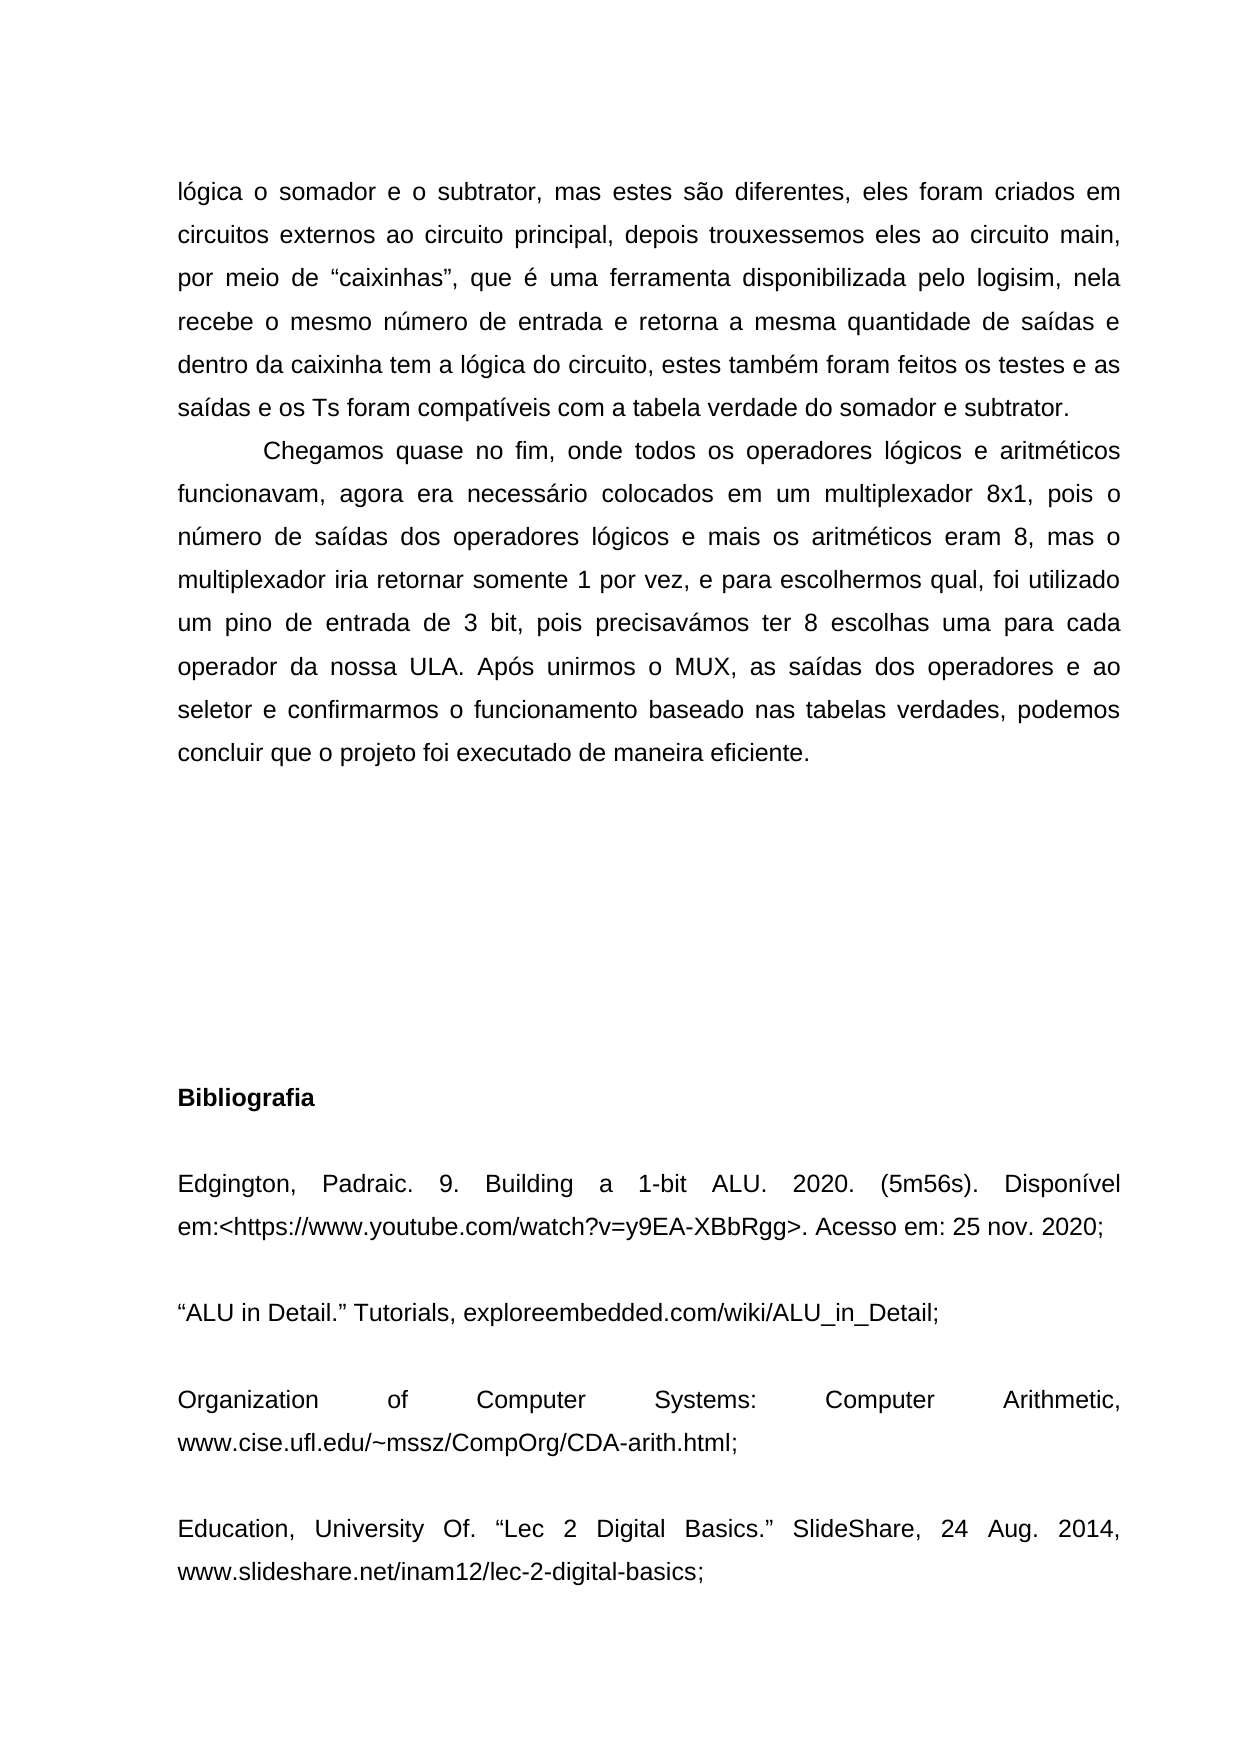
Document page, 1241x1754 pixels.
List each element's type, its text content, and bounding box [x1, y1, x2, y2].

text Chegamos quase no fim, onde todos os operadores lógicos e aritméticos funcionavam, agora era necessário colocados em um multiplexador 8x1, pois o número de saídas dos operadores lógicos e mais os aritméticos eram 8, mas o multiplexador iria retornar somente 1 por vez, e para escolhermos qual, foi utilizado um pino de entrada de 3 bit, pois precisavámos ter 8 escolhas uma para cada operador da nossa ULA. Após unirmos o MUX, as saídas dos operadores e ao seletor e confirmarmos o funcionamento baseado nas tabelas verdades, podemos concluir que o projeto foi executado de maneira eficiente. [177, 436, 1122, 767]
subtitle Bibliografia [177, 1083, 960, 1112]
text “ALU in Detail.” Tutorials, exploreembedded.com/wiki/ALU_in_Detail; [177, 1298, 1122, 1327]
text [177, 177, 1122, 422]
text Edgington, Padraic. 9. Building a 1-bit ALU. 2020. (5m56s). Disponível em:<https://www.youtube.com/watch?v=y9EA-XBbRgg>. Acesso em: 25 nov. 2020; [177, 1169, 1122, 1241]
text Organization of Computer Systems: Computer Arithmetic, www.cise.ufl.edu/~mssz/CompOrg/CDA-arith.html; [177, 1385, 1122, 1457]
text Education, University Of. “Lec 2 Digital Basics.” SlideShare, 24 Aug. 2014, www.slideshare.net/inam12/lec-2-digital-basics; [177, 1514, 1122, 1586]
